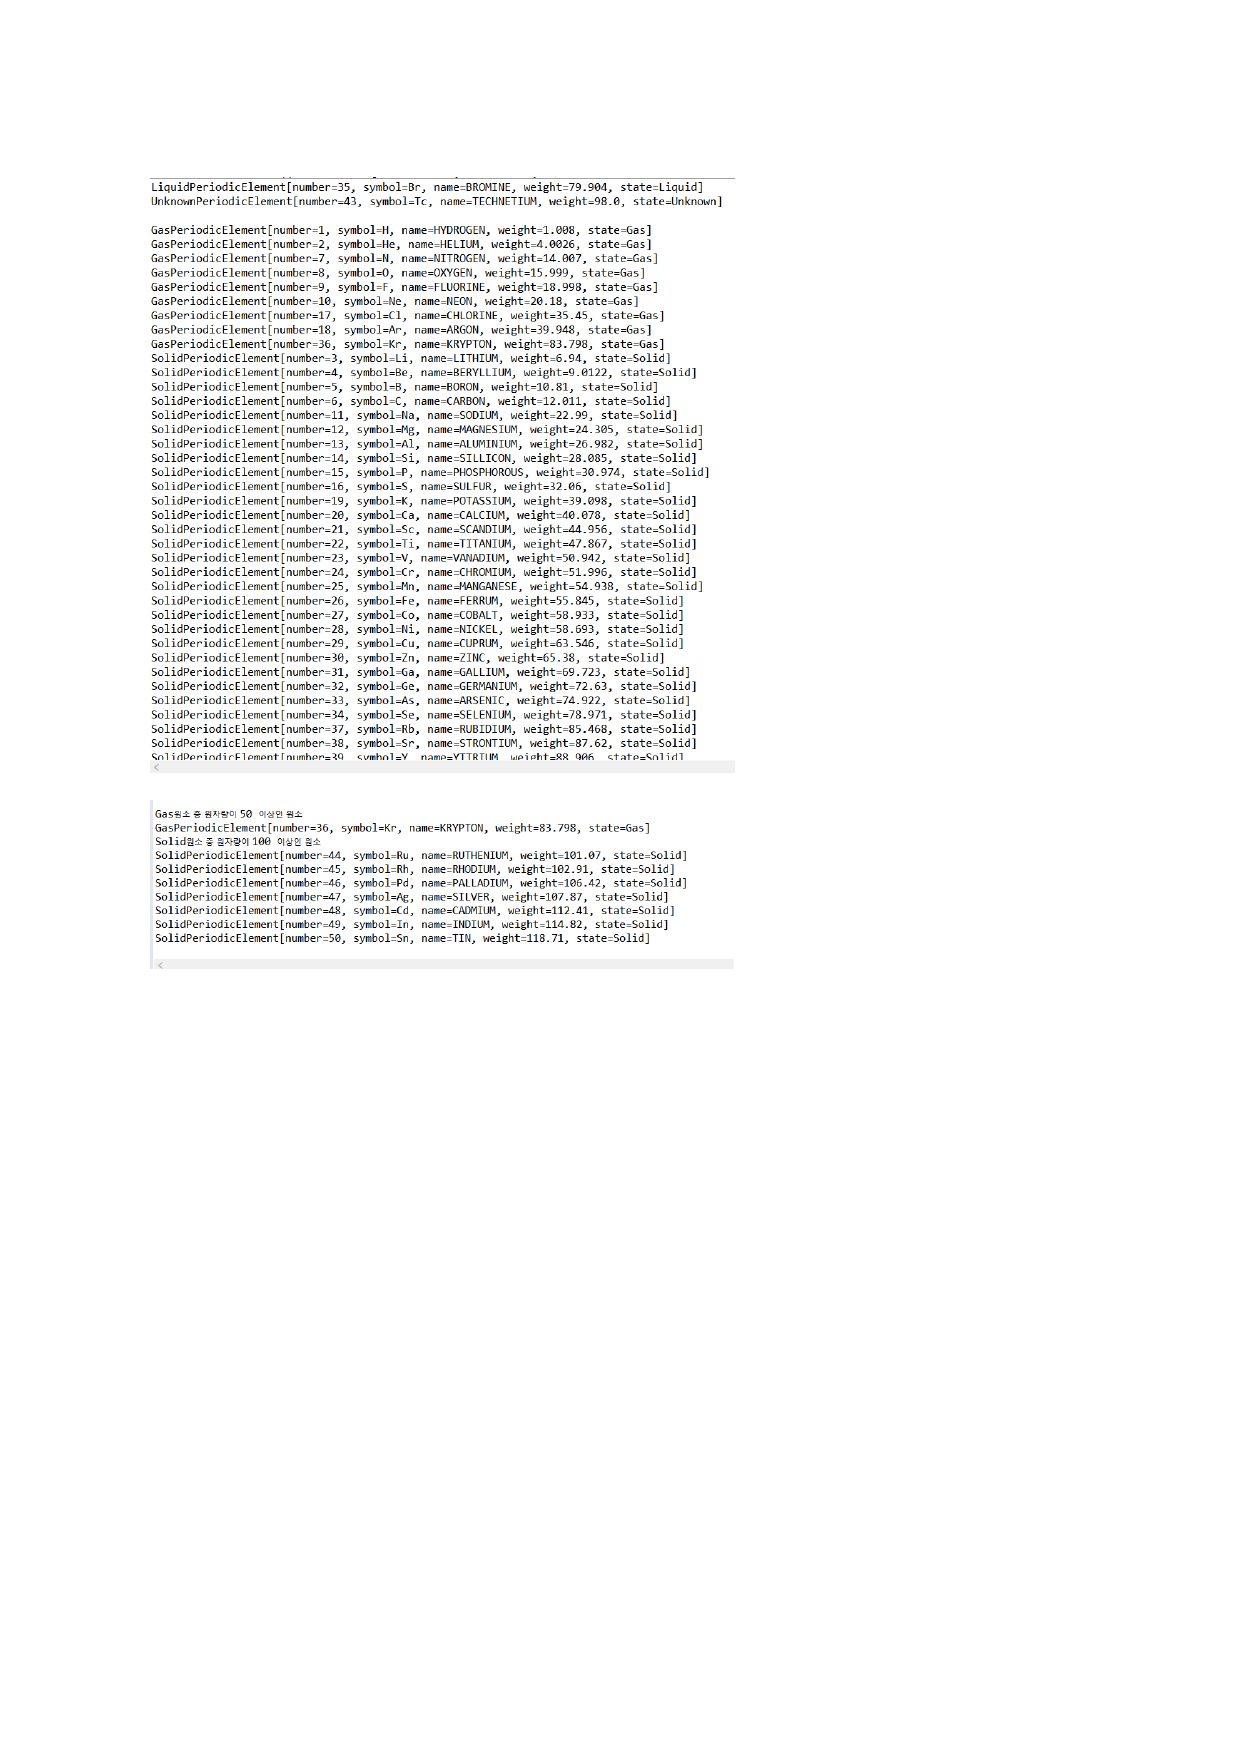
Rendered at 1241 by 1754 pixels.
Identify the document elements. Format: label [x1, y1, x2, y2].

picture [150, 177, 736, 773]
picture [150, 800, 734, 969]
